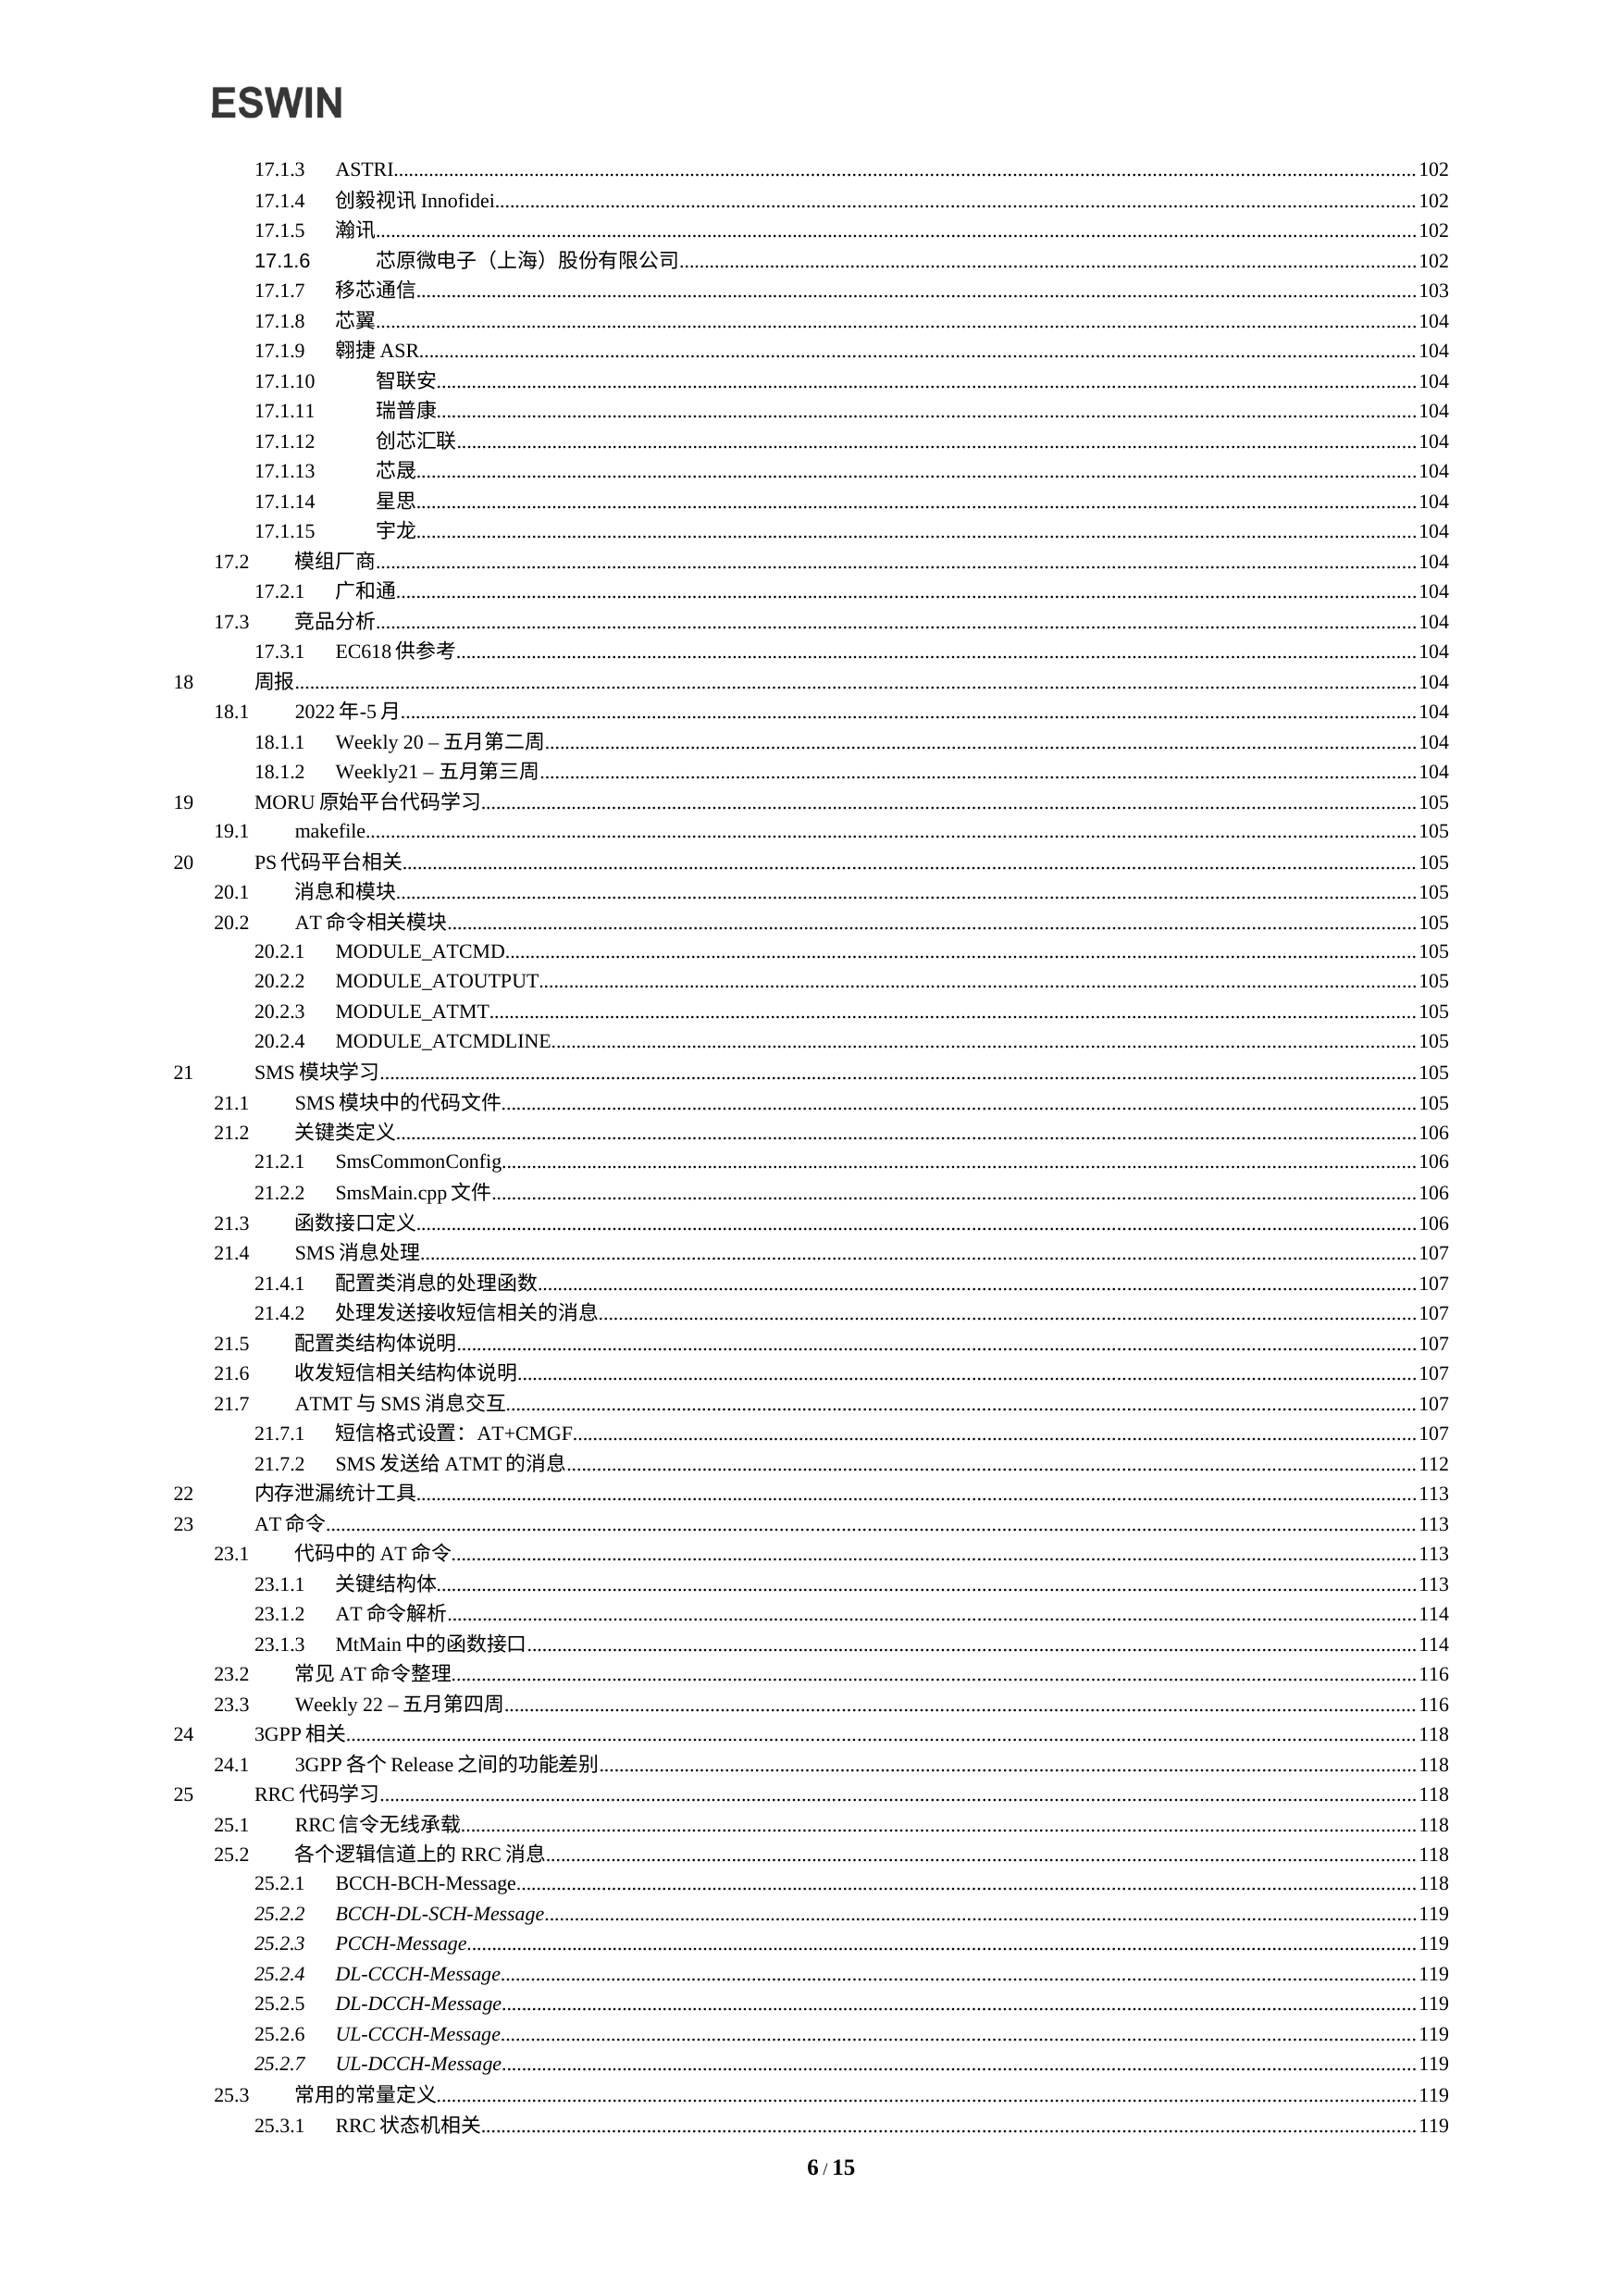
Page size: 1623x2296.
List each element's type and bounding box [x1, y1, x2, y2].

picture [207, 81, 347, 122]
